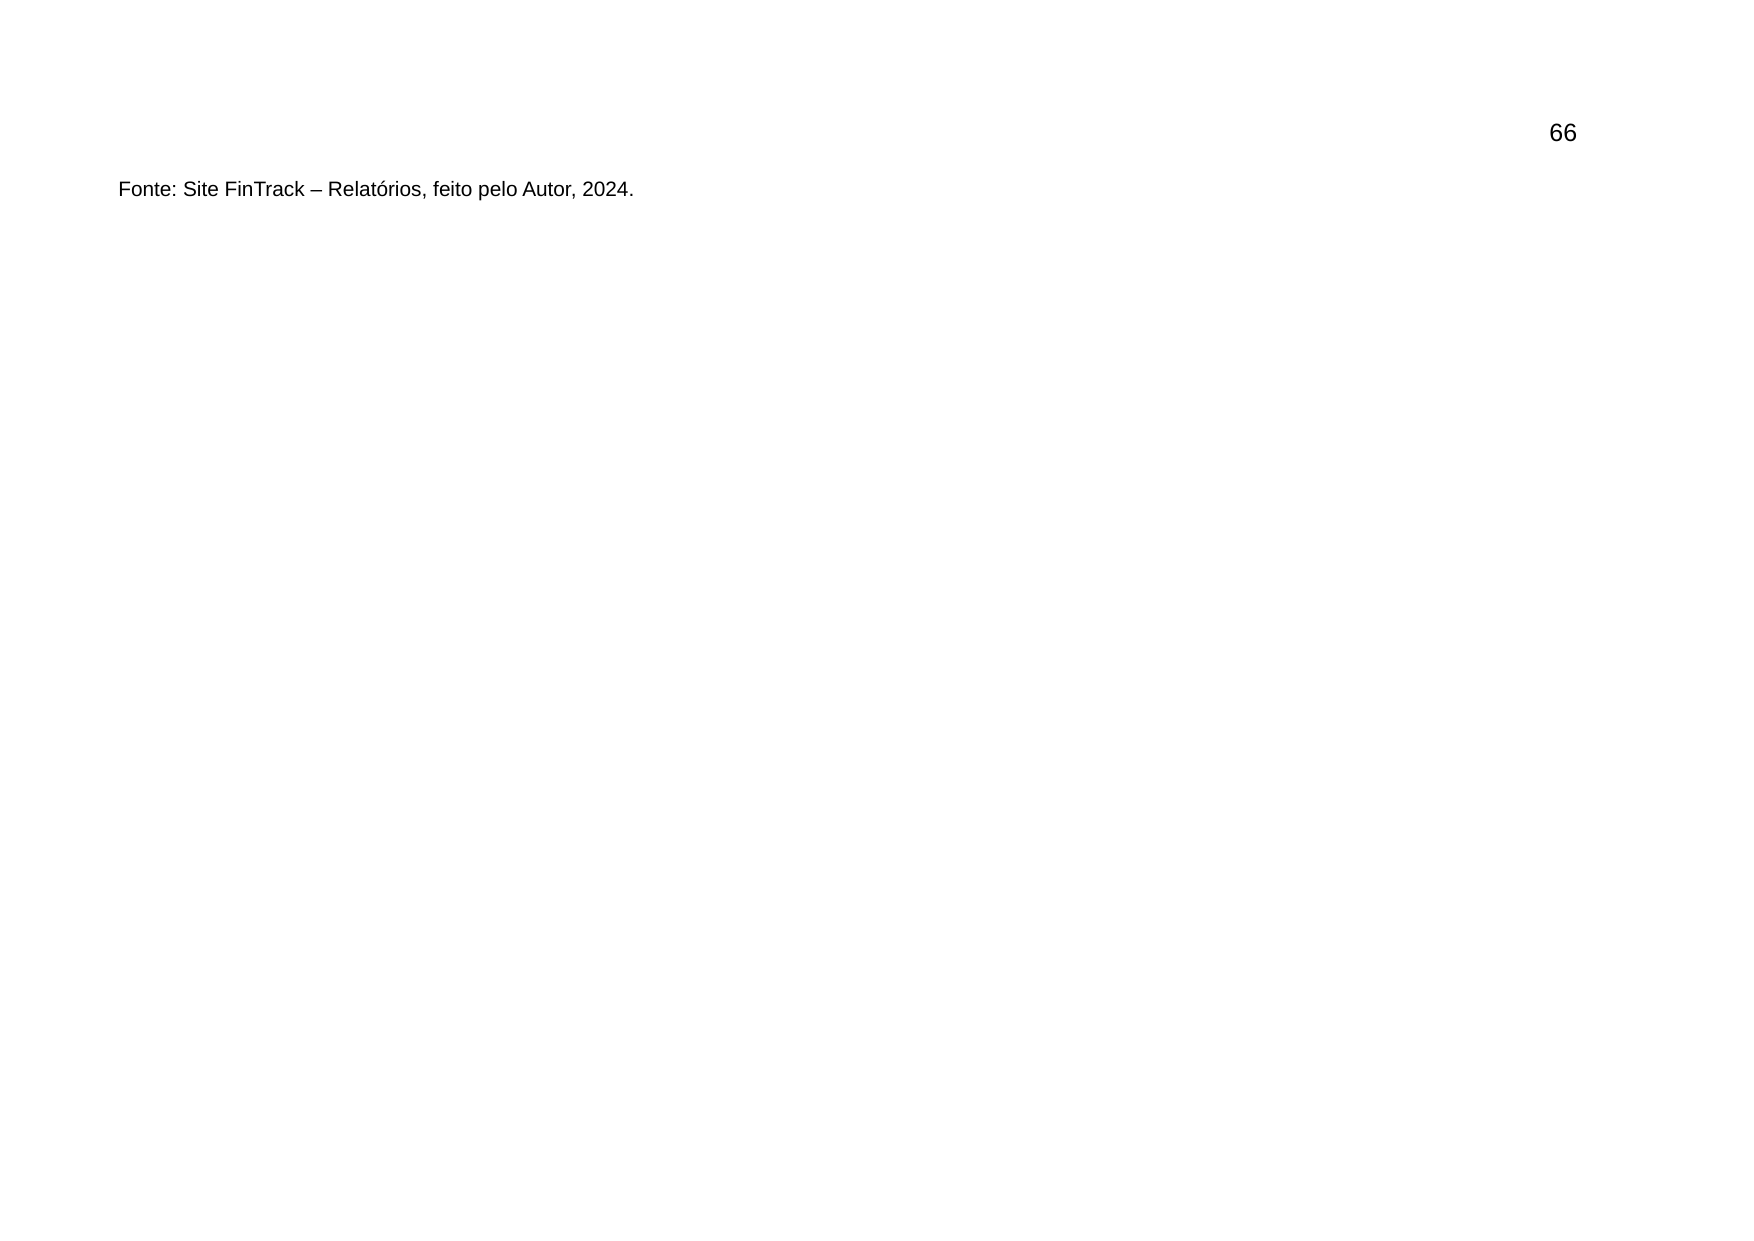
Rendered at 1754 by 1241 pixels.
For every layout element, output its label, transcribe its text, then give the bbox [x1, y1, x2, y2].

text Fonte: Site FinTrack – Relatórios, feito pelo Autor, 2024. [118, 177, 1577, 201]
